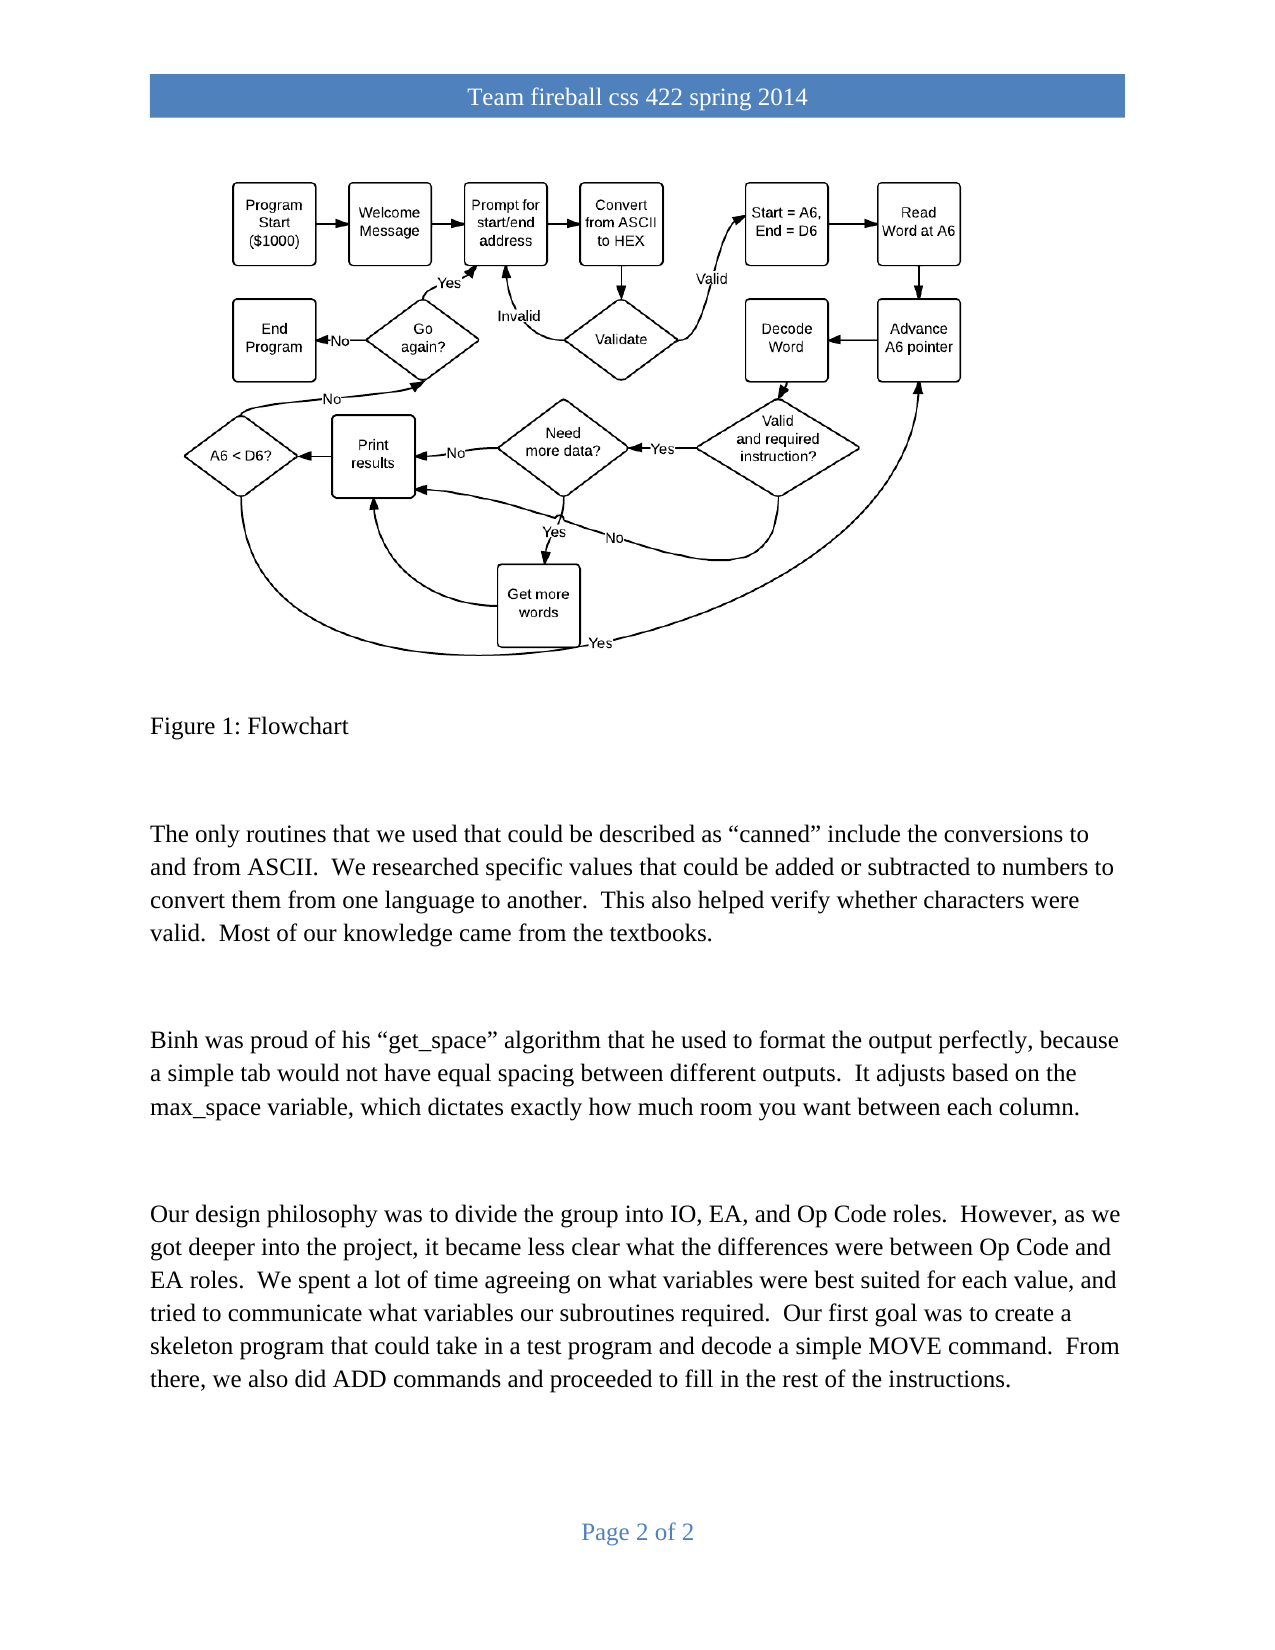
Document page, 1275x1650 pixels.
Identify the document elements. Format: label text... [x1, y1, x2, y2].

text Binh was proud of his “get_space” algorithm that he used to format the output perfectly, because a simple tab would not have equal spacing between different outputs. It adjusts based on the max_space variable, which dictates exactly how much room you want between each column. [150, 1026, 1125, 1120]
picture [150, 150, 993, 686]
text Our design philosophy was to divide the group into IO, EA, and Op Code roles. However, as we got deeper into the project, it became less clear what the differences were between Op Code and EA roles. We spent a lot of time agreeing on what variables were best suited for each value, and tried to communicate what variables our subroutines required. Our first goal was to create a skeleton program that could take in a test program and decode a simple MOVE command. From there, we also did ADD commands and proceeded to fill in the rest of the instructions. [150, 1199, 1125, 1393]
text The only routines that we used that could be described as “canned” include the conversions to and from ASCII. We researched specific values that could be added or subtracted to numbers to convert them from one language to another. This also helped verify whether characters were valid. Most of our knowledge came from the textbooks. [150, 819, 1125, 947]
text Figure 1: Flowchart [150, 711, 1125, 740]
